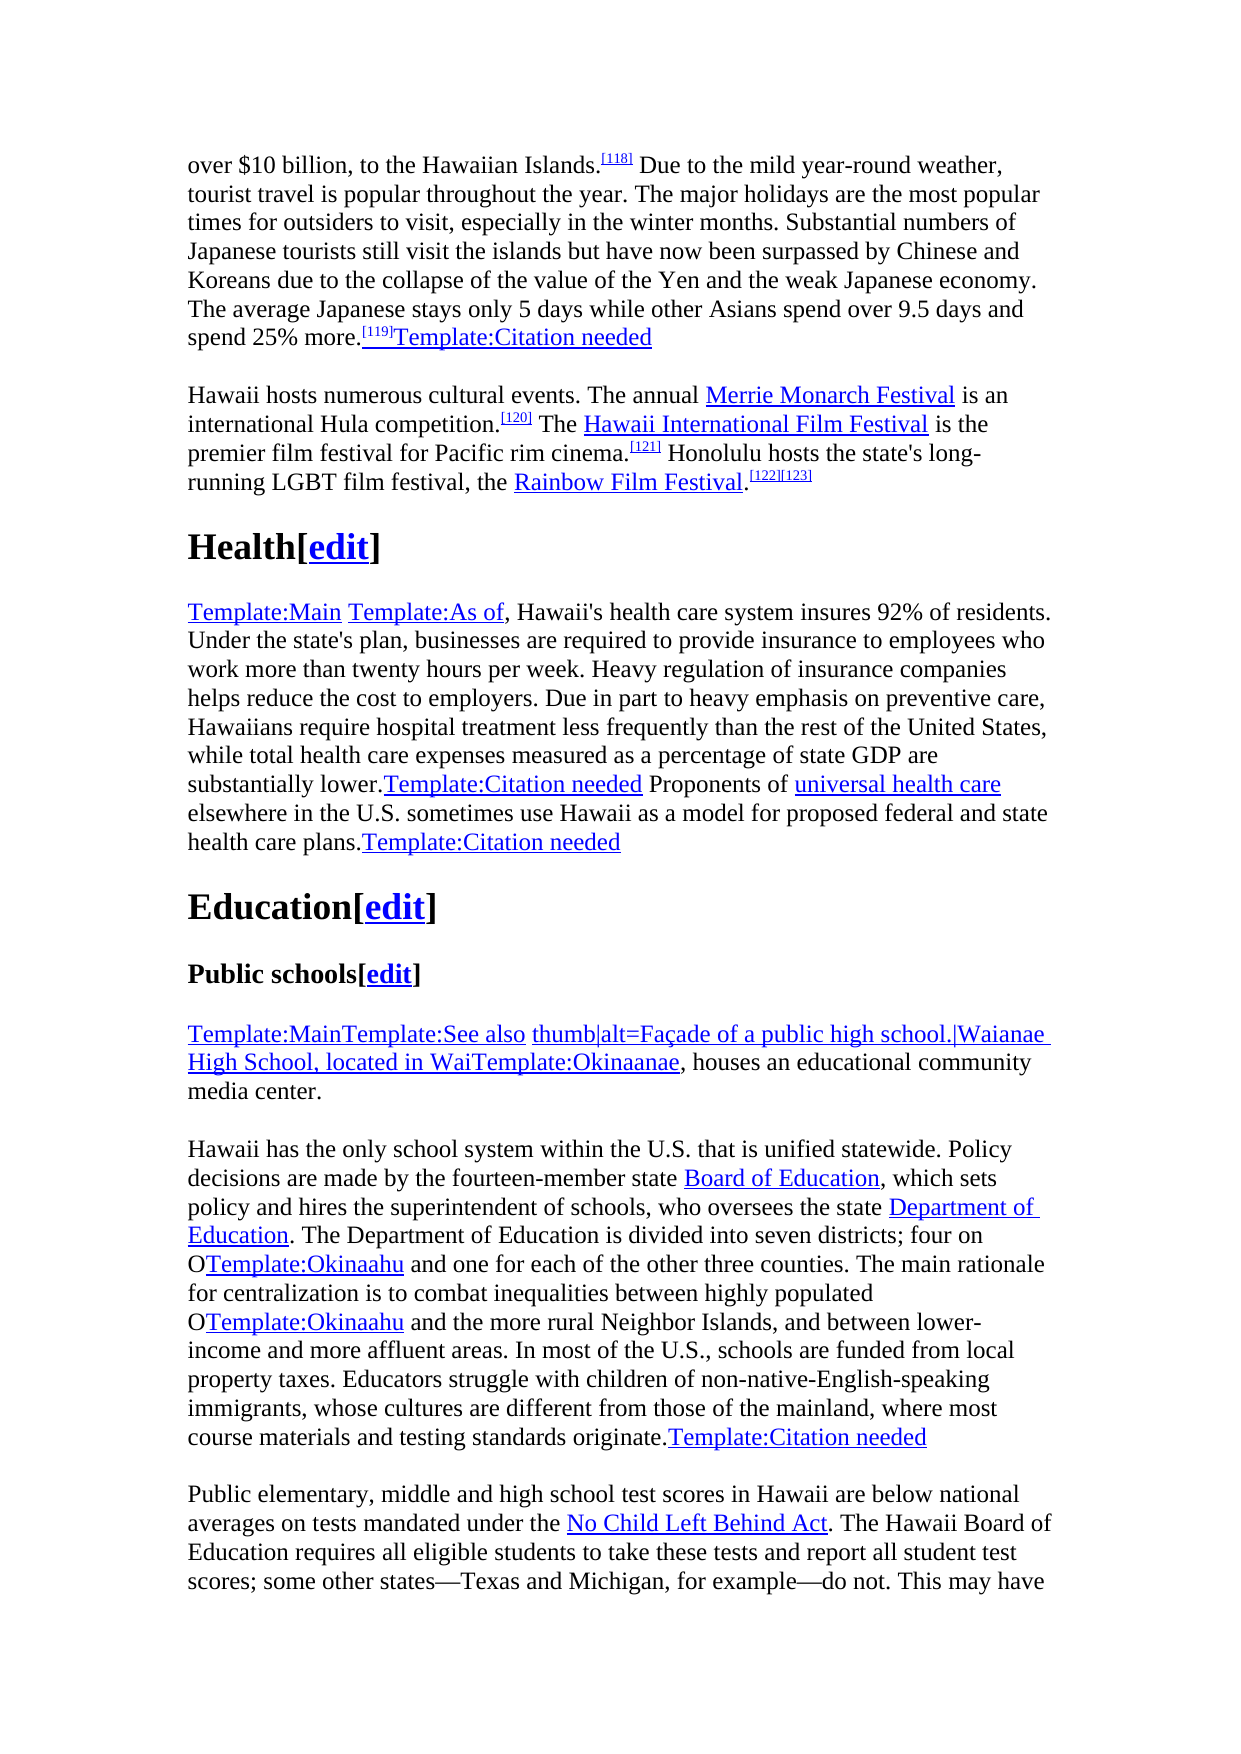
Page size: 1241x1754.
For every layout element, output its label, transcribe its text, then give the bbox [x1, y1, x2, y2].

subtitle Public schools[edit] [187, 957, 1053, 989]
subtitle Health[edit] [187, 524, 1053, 568]
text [187, 150, 1053, 351]
text Hawaii has the only school system within the U.S. that is unified statewide. Policy decisions are made by the fourteen-member state Board of Education, which sets policy and hires the superintendent of schools, who oversees the state Department of Education. The Department of Education is divided into seven districts; four on OTemplate:Okinaahu and one for each of the other three counties. The main rationale for centralization is to combat inequalities between highly populated OTemplate:Okinaahu and the more rural Neighbor Islands, and between lower-income and more affluent areas. In most of the U.S., schools are funded from local property taxes. Educators struggle with children of non-native-English-speaking immigrants, whose cultures are different from those of the mainland, where most course materials and testing standards originate.Template:Citation needed [187, 1134, 1053, 1450]
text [187, 1479, 1053, 1594]
subtitle Education[edit] [187, 885, 1053, 928]
text Template:MainTemplate:See also thumb|alt=Façade of a public high school.|Waianae High School, located in WaiTemplate:Okinaanae, houses an educational community media center. [187, 1019, 1053, 1105]
text Template:Main Template:As of, Hawaii's health care system insures 92% of residents. Under the state's plan, businesses are required to provide insurance to employees who work more than twenty hours per week. Heavy regulation of insurance companies helps reduce the cost to employers. Due in part to heavy emphasis on preventive care, Hawaiians require hospital treatment less frequently than the rest of the United States, while total health care expenses measured as a percentage of state GDP are substantially lower.Template:Citation needed Proponents of universal health care elsewhere in the U.S. sometimes use Hawaii as a model for proposed federal and state health care plans.Template:Citation needed [187, 597, 1053, 856]
text Hawaii hosts numerous cultural events. The annual Merrie Monarch Festival is an international Hula competition.[120] The Hawaii International Film Festival is the premier film festival for Pacific rim cinema.[121] Honolulu hosts the state's long-running LGBT film festival, the Rainbow Film Festival.[122][123] [187, 380, 1053, 495]
